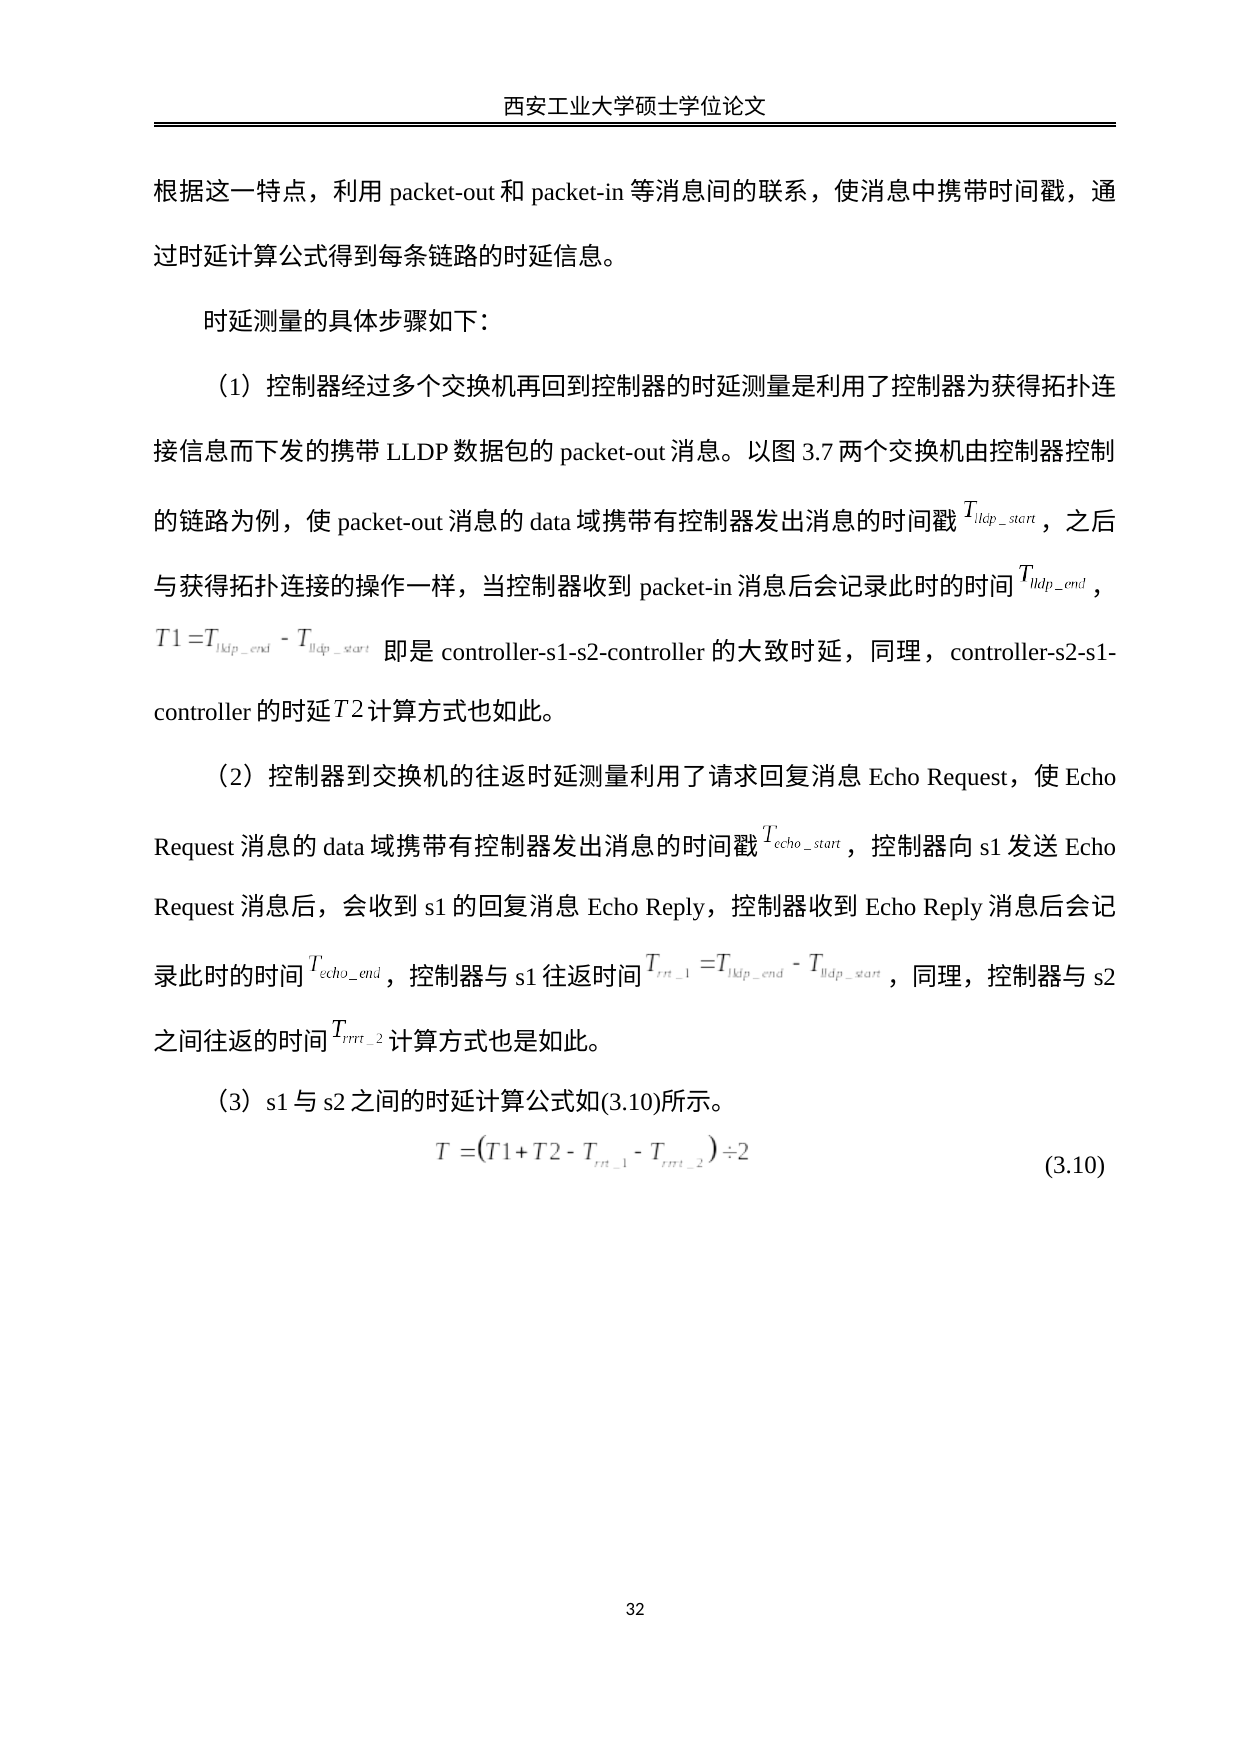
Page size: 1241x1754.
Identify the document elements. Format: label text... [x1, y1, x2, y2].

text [154, 157, 1116, 287]
text （3）s1与s2之间的时延计算公式如(3.10)所示。 [154, 1067, 1116, 1132]
table_header (3.10) [1033, 1132, 1116, 1197]
text （1）控制器经过多个交换机再回到控制器的时延测量是利用了控制器为获得拓扑连接信息而下发的携带LLDP数据包的packet-out消息。以图3.7两个交换机由控制器控制的链路为例，使packet-out消息的data域携带有控制器发出消息的时间戳，之后与获得拓扑连接的操作一样，当控制器收到packet-in消息后会记录此时的时间， 即是controller-s1-s2-controller的大致时延，同理，controller-s2-s1-controller的时延计算方式也如此。 [154, 352, 1116, 742]
text （2）控制器到交换机的往返时延测量利用了请求回复消息Echo Request，使Echo Request消息的data域携带有控制器发出消息的时间戳，控制器向s1发送Echo Request消息后，会收到s1的回复消息 Echo Reply，控制器收到Echo Reply消息后会记录此时的时间，控制器与s1往返时间，同理，控制器与s2之间往返的时间计算方式也是如此。 [154, 742, 1116, 1067]
text 时延测量的具体步骤如下： [154, 287, 1116, 352]
table_header [153, 1132, 1033, 1197]
